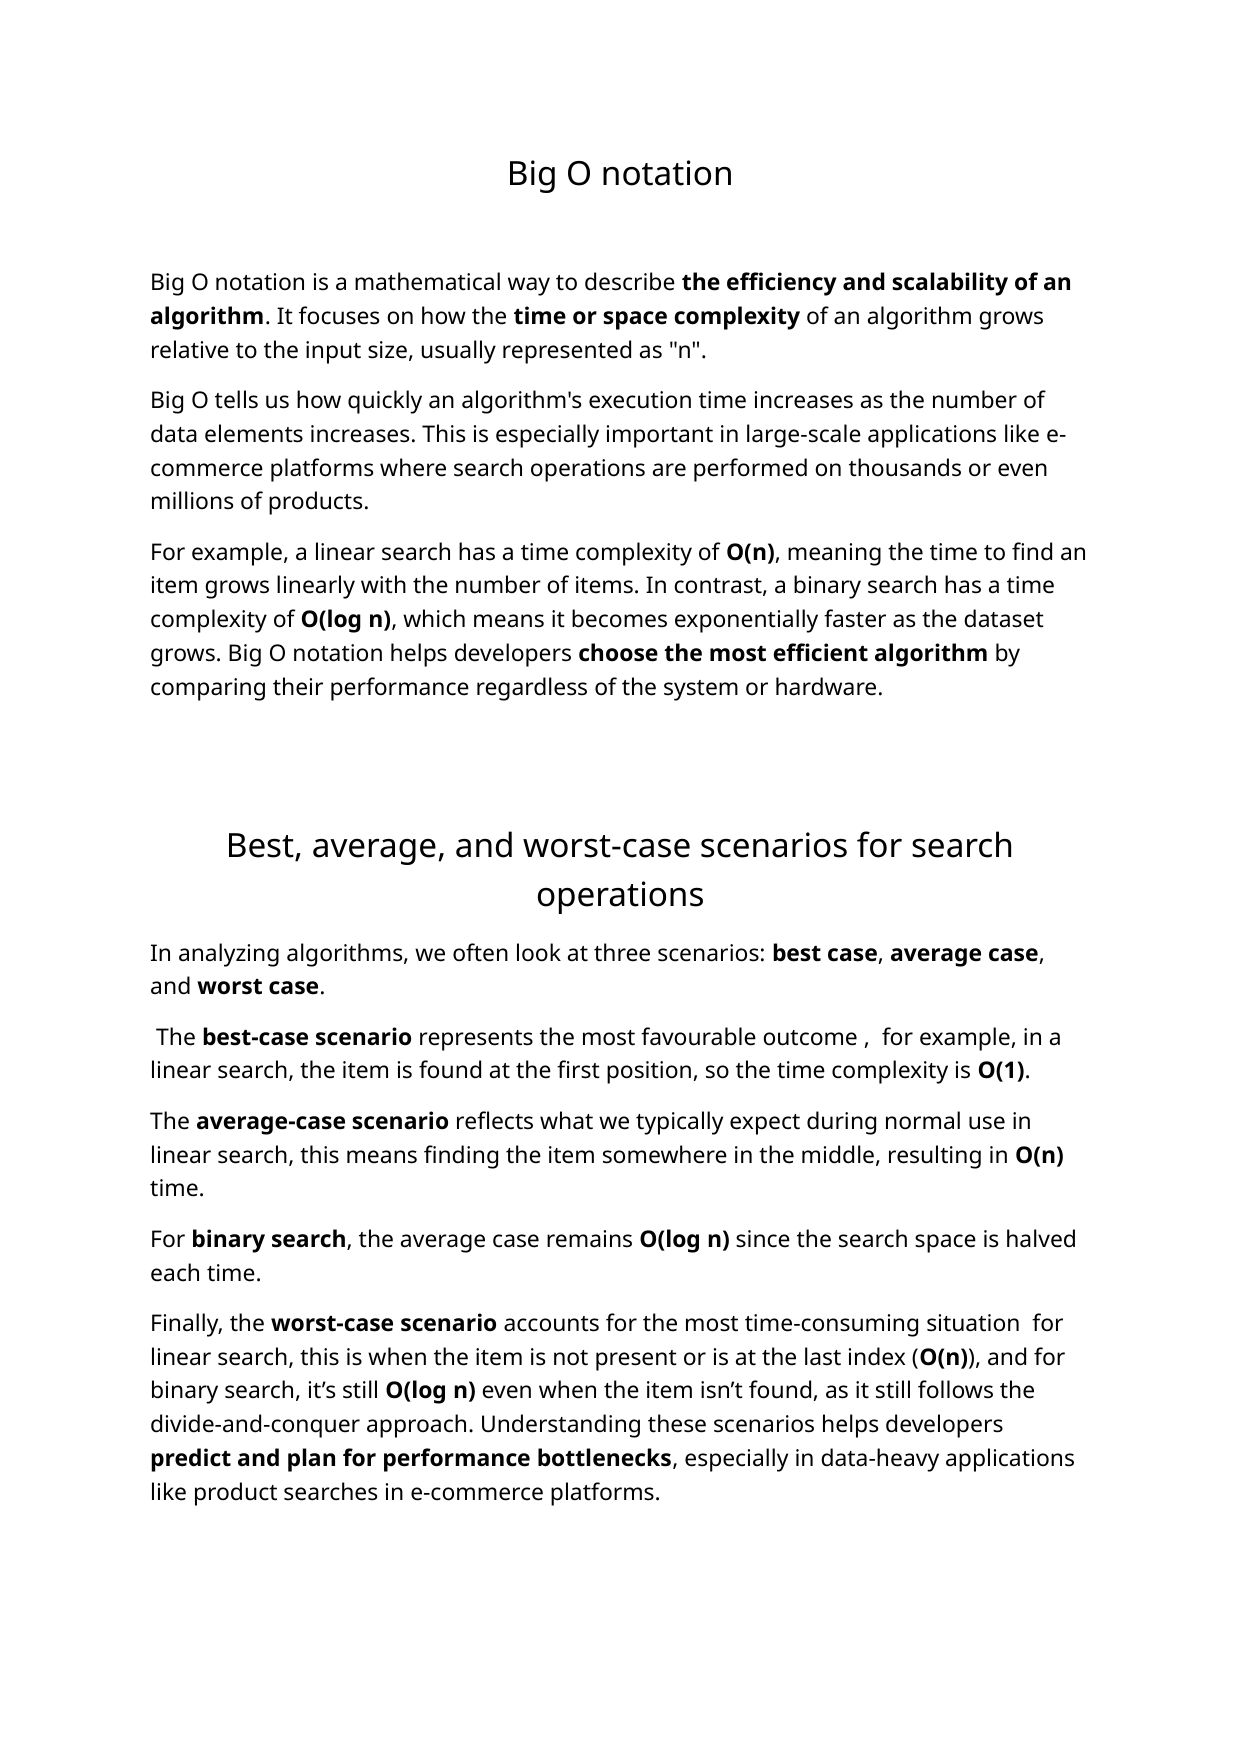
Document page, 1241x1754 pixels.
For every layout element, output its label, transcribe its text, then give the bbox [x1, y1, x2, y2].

text The best-case scenario represents the most favourable outcome , for example, in a linear search, the item is found at the first position, so the time complexity is O(1). [150, 1021, 1090, 1086]
text In analyzing algorithms, we often look at three scenarios: best case, average case, and worst case. [150, 936, 1090, 1001]
text The average-case scenario reflects what we typically expect during normal use in linear search, this means finding the item somewhere in the middle, resulting in O(n) time. [150, 1105, 1090, 1203]
text Big O tells us how quickly an algorithm's execution time increases as the number of data elements increases. This is especially important in large-scale applications like e-commerce platforms where search operations are performed on thousands or even millions of products. [150, 384, 1090, 516]
text For example, a linear search has a time complexity of O(n), meaning the time to find an item grows linearly with the number of items. In contrast, a binary search has a time complexity of O(log n), which means it becomes exponentially faster as the dataset grows. Big O notation helps developers choose the most efficient algorithm by comparing their performance regardless of the system or hardware. [150, 536, 1090, 702]
text Big O notation is a mathematical way to describe the efficiency and scalability of an algorithm. It focuses on how the time or space complexity of an algorithm grows relative to the input size, usually represented as "n". [150, 266, 1090, 365]
text Big O notation [150, 150, 1090, 195]
text Finally, the worst-case scenario accounts for the most time-consuming situation for linear search, this is when the item is not present or is at the last index (O(n)), and for binary search, it’s still O(log n) even when the item isn’t found, as it still follows the divide-and-conquer approach. Understanding these scenarios helps developers predict and plan for performance bottlenecks, especially in data-heavy applications like product searches in e-commerce platforms. [150, 1307, 1090, 1507]
text Best, average, and worst-case scenarios for search operations [150, 822, 1090, 916]
text For binary search, the average case remains O(log n) since the search space is halved each time. [150, 1223, 1090, 1288]
